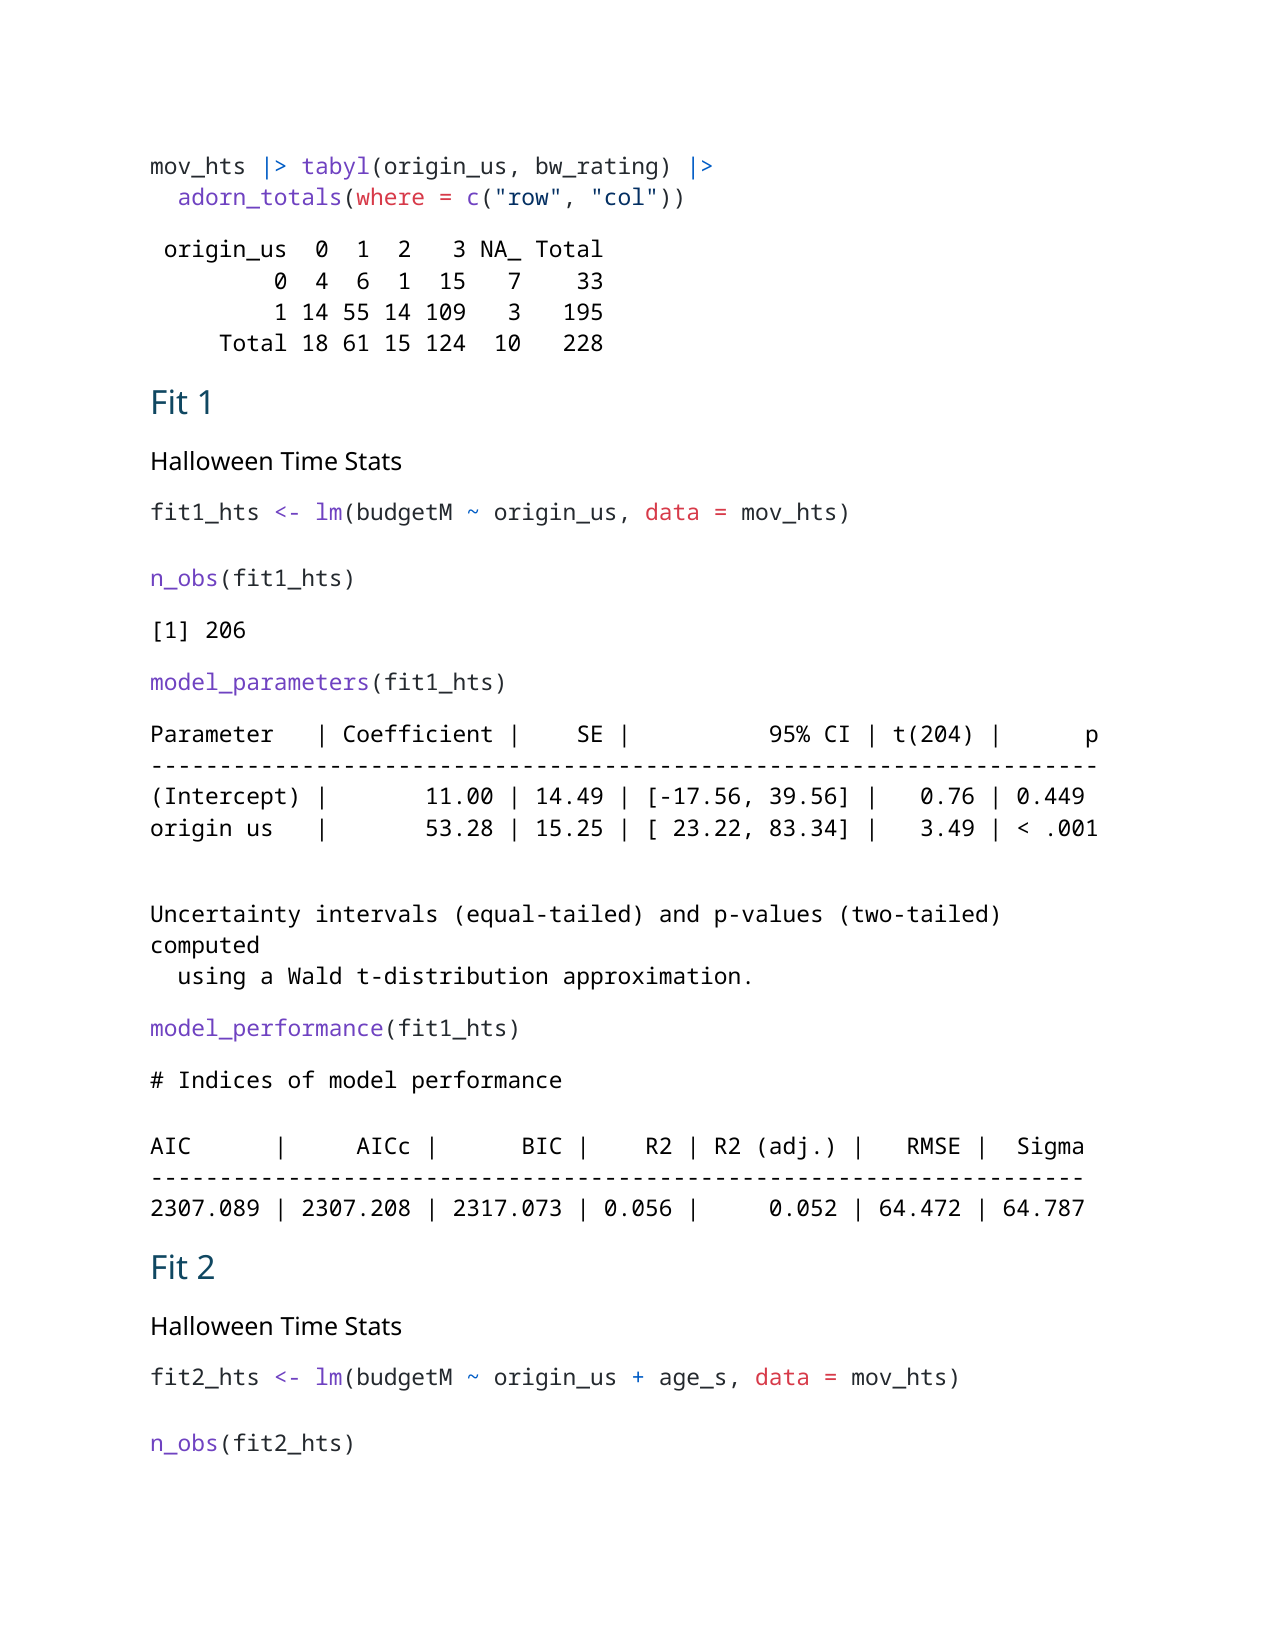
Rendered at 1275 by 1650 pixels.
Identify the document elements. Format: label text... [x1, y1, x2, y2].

text fit2_hts <- lm(budgetM ~ origin_us + age_s, data = mov_hts) n_obs(fit2_hts) [150, 1361, 1125, 1458]
text Halloween Time Stats [150, 1308, 1125, 1342]
text Parameter | Coefficient | SE | 95% CI | t(204) | p --------------------------------------------------------------------- (Intercept) | 11.00 | 14.49 | [-17.56, 39.56] | 0.76 | 0.449 origin us | 53.28 | 15.25 | [ 23.22, 83.34] | 3.49 | < .001 [150, 718, 1125, 843]
text [1] 206 [150, 613, 1125, 645]
text mov_hts |> tabyl(origin_us, bw_rating) |> adorn_totals(where = c("row", "col")) [150, 150, 1125, 212]
subtitle Fit 1 [150, 379, 1125, 424]
text origin_us 0 1 2 3 NA_ Total 0 4 6 1 15 7 33 1 14 55 14 109 3 195 Total 18 61 15 124 10 228 [150, 233, 1125, 358]
text fit1_hts <- lm(budgetM ~ origin_us, data = mov_hts) n_obs(fit1_hts) [150, 496, 1125, 593]
text model_performance(fit1_hts) [150, 1012, 1125, 1043]
text # Indices of model performance AIC | AICc | BIC | R2 | R2 (adj.) | RMSE | Sigma -------------------------------------------------------------------- 2307.089 | 2307.208 | 2317.073 | 0.056 | 0.052 | 64.472 | 64.787 [150, 1064, 1125, 1223]
text Uncertainty intervals (equal-tailed) and p-values (two-tailed) computed using a Wald t-distribution approximation. [150, 863, 1125, 991]
text model_parameters(fit1_hts) [150, 666, 1125, 697]
text Halloween Time Stats [150, 443, 1125, 477]
subtitle Fit 2 [150, 1244, 1125, 1289]
